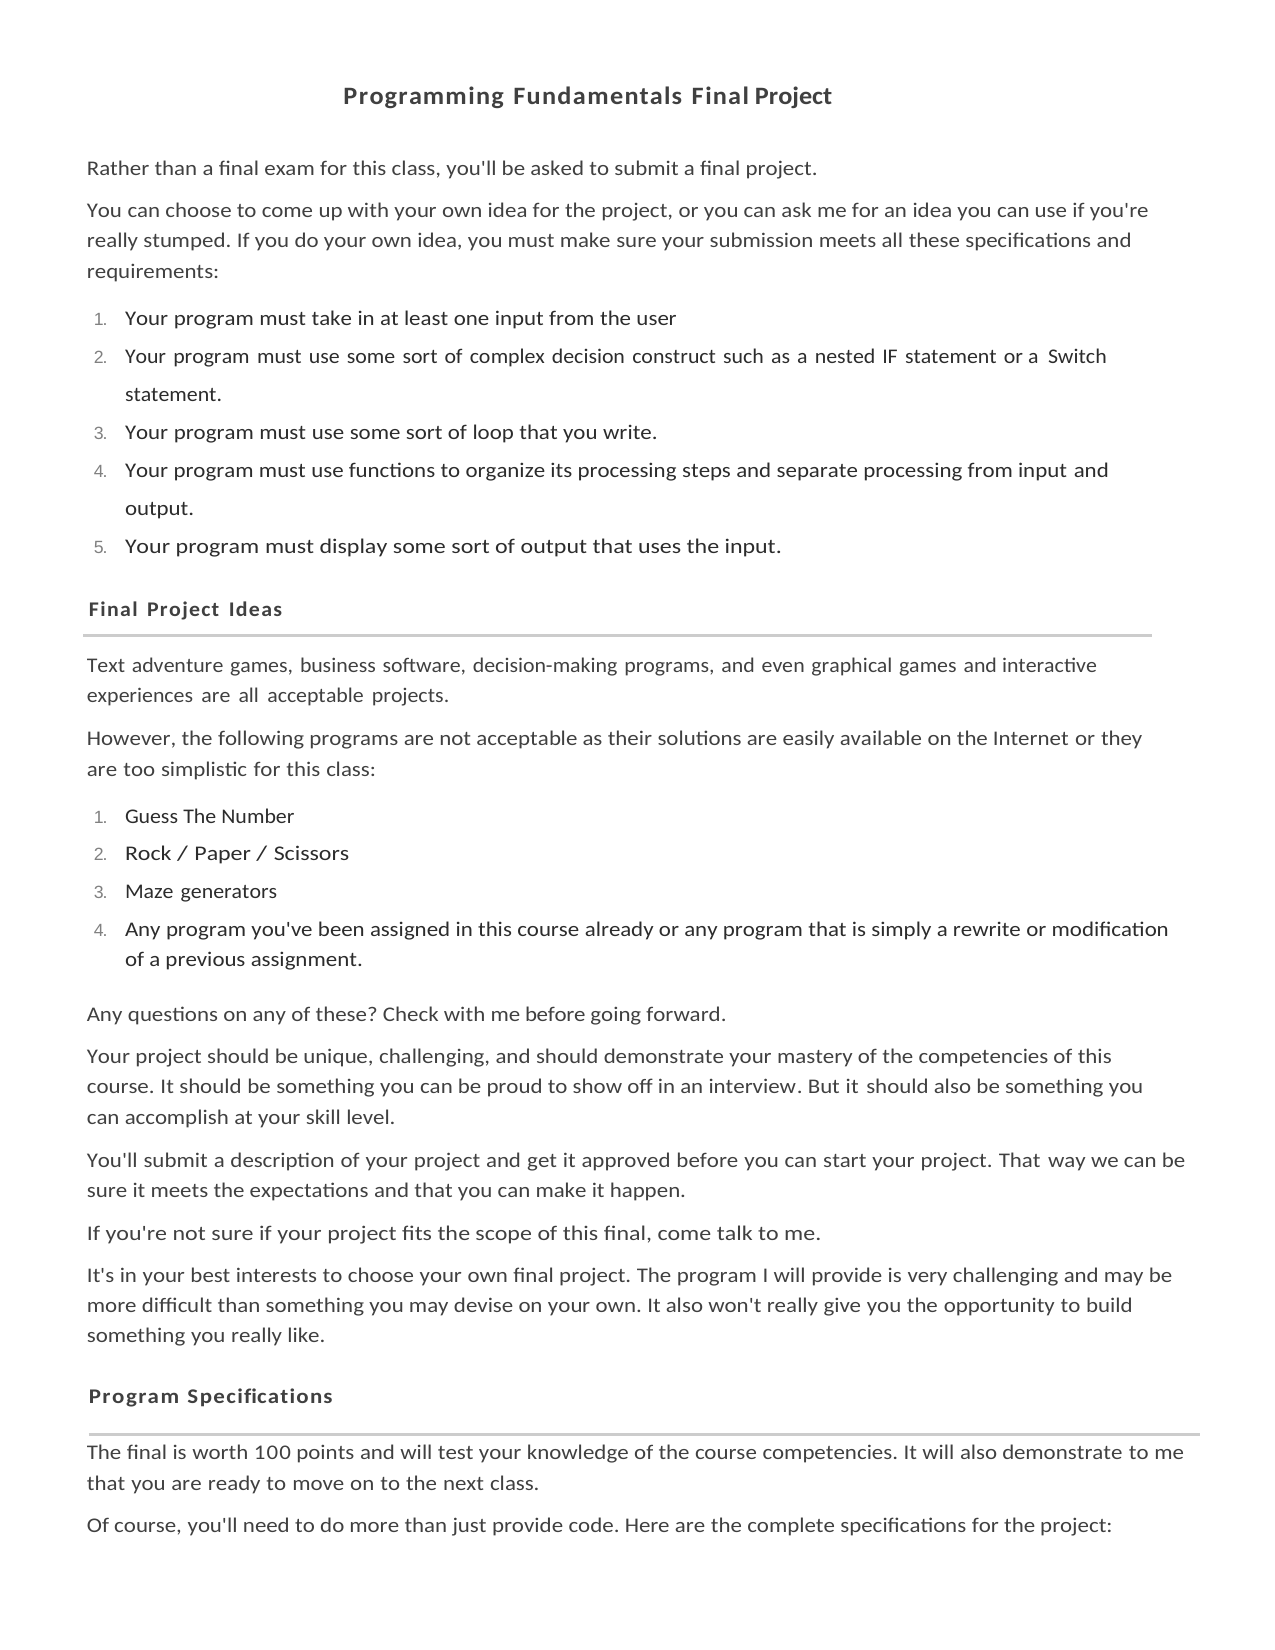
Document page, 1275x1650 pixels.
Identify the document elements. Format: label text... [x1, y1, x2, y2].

list Maze generators [93, 878, 1200, 904]
list Any program you've been assigned in this course already or any program that is simply a rewrite or modification of a previous assignment. [93, 916, 1184, 972]
subtitle Final Project Ideas [89, 596, 1200, 621]
list Your program must use some sort of loop that you write. [93, 419, 1200, 445]
list Guess The Number [93, 803, 1200, 828]
text Text adventure games, business software, decision-making programs, and even graphical games and interactive experiences are all acceptable projects. [87, 652, 1155, 708]
text If you're not sure if your project fits the scope of this final, come talk to me. [87, 1220, 1200, 1245]
text Your project should be unique, challenging, and should demonstrate your mastery of the competencies of this course. It should be something you can be proud to show off in an interview. But it should also be something you can accomplish at your skill level. [87, 1043, 1176, 1129]
list Rock / Paper / Scissors [93, 841, 1200, 866]
subtitle Program Specifications [89, 1383, 1200, 1408]
list Your program must display some sort of output that uses the input. [93, 534, 1200, 559]
list Your program must use some sort of complex decision construct such as a nested IF statement or a Switch statement. [93, 343, 1177, 407]
text However, the following programs are not acceptable as their solutions are easily available on the Internet or they are too simplistic for this class: [87, 726, 1159, 781]
text It's in your best interests to choose your own final project. The program I will provide is very challenging and may be more difficult than something you may devise on your own. It also won't really give you the opportunity to build something you really like. [87, 1262, 1180, 1372]
text The final is worth 100 points and will test your knowledge of the course competencies. It will also demonstrate to me that you are ready to move on to the next class. [87, 1439, 1200, 1495]
text Any questions on any of these? Check with me before going forward. [87, 1001, 1200, 1027]
list Your program must take in at least one input from the user [93, 305, 1200, 330]
list Your program must use functions to organize its processing steps and separate processing from input and output. [93, 457, 1159, 521]
text You can choose to come up with your own idea for the project, or you can ask me for an idea you can use if you're really stumped. If you do your own idea, you must make sure your submission meets all these specifications and requirements: [87, 197, 1179, 283]
text Programming Fundamentals Final Project [75, 80, 1100, 139]
text You'll submit a description of your project and get it approved before you can start your project. That way we can be sure it meets the expectations and that you can make it happen. [87, 1147, 1200, 1203]
text Of course, you'll need to do more than just provide code. Here are the complete specifications for the project: [87, 1512, 1198, 1538]
text Rather than a final exam for this class, you'll be asked to submit a final project. [87, 155, 1200, 181]
